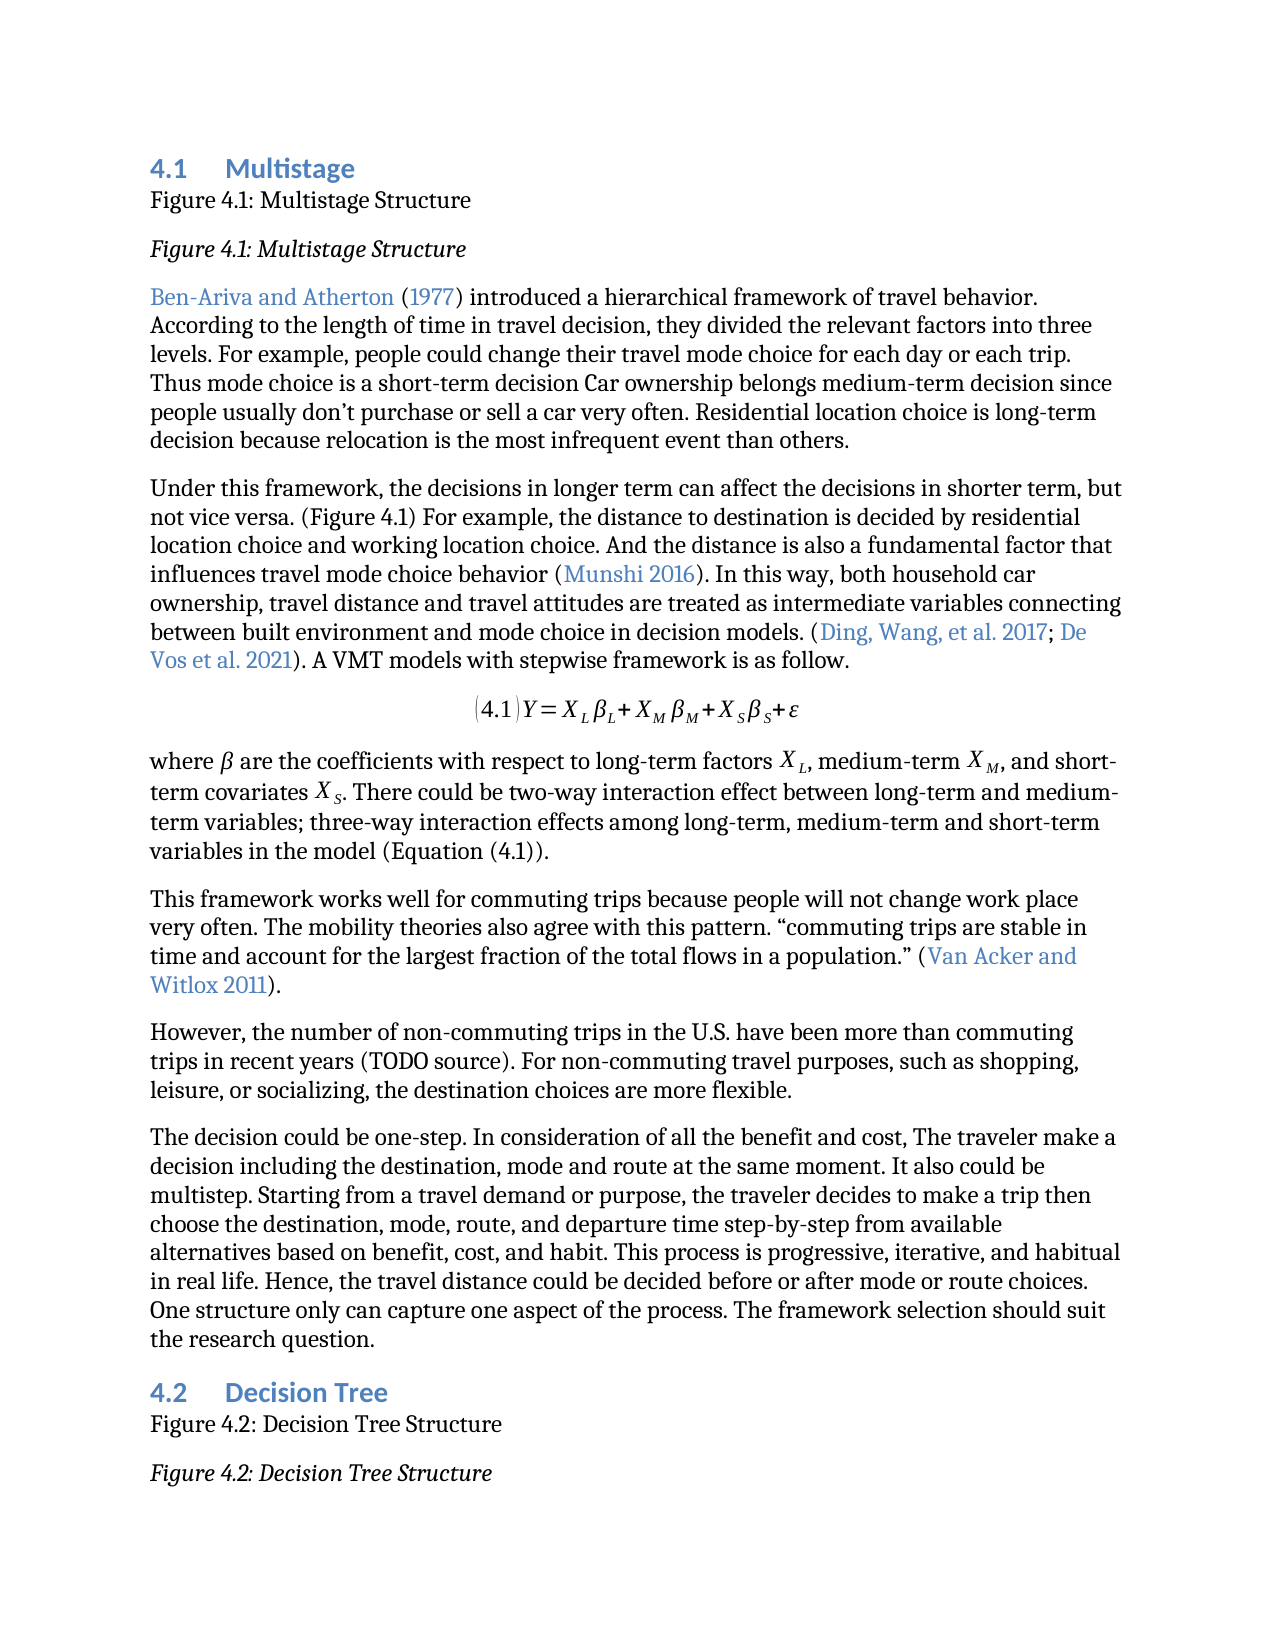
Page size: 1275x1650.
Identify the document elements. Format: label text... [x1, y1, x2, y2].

text Figure 4.1: Multistage Structure [150, 186, 1125, 214]
text where are the coefficients with respect to long-term factors , medium-term , and short-term covariates . There could be two-way interaction effect between long-term and medium-term variables; three-way interaction effects among long-term, medium-term and short-term variables in the model (Equation (4.1)). [150, 746, 1125, 866]
text The decision could be one-step. In consideration of all the benefit and cost, The traveler make a decision including the destination, mode and route at the same moment. It also could be multistep. Starting from a travel demand or purpose, the traveler decides to make a trip then choose the destination, mode, route, and departure time step-by-step from available alternatives based on benefit, cost, and habit. This process is progressive, iterative, and habitual in real life. Hence, the travel distance could be decided before or after mode or route choices. One structure only can capture one aspect of the process. The framework selection should suit the research question. [150, 1123, 1125, 1353]
subtitle 4.1 Multistage [150, 150, 1125, 186]
text Under this framework, the decisions in longer term can affect the decisions in shorter term, but not vice versa. (Figure 4.1) For example, the distance to destination is decided by residential location choice and working location choice. And the distance is also a fundamental factor that influences travel mode choice behavior (Munshi 2016). In this way, both household car ownership, travel distance and travel attitudes are treated as intermediate variables connecting between built environment and mode choice in decision models. (Ding, Wang, et al. 2017; De Vos et al. 2021). A VMT models with stepwise framework is as follow. [150, 474, 1125, 675]
subtitle 4.2 Decision Tree [150, 1374, 1125, 1410]
text This framework works well for commuting trips because people will not change work place very often. The mobility theories also agree with this pattern. “commuting trips are stable in time and account for the largest fraction of the total flows in a population.” (Van Acker and Witlox 2011). [150, 884, 1125, 999]
text Figure 4.2: Decision Tree Structure [150, 1459, 1125, 1488]
text Figure 4.2: Decision Tree Structure [150, 1410, 1125, 1438]
text However, the number of non-commuting trips in the U.S. have been more than commuting trips in recent years (TODO source). For non-commuting travel purposes, such as shopping, leisure, or socializing, the destination choices are more flexible. [150, 1018, 1125, 1104]
text Figure 4.1: Multistage Structure [150, 235, 1125, 264]
text Ben-Ariva and Atherton (1977) introduced a hierarchical framework of travel behavior. According to the length of time in travel decision, they divided the relevant factors into three levels. For example, people could change their travel mode choice for each day or each trip. Thus mode choice is a short-term decision Car ownership belongs medium-term decision since people usually don’t purchase or sell a car very often. Residential location choice is long-term decision because relocation is the most infrequent event than others. [150, 283, 1125, 455]
